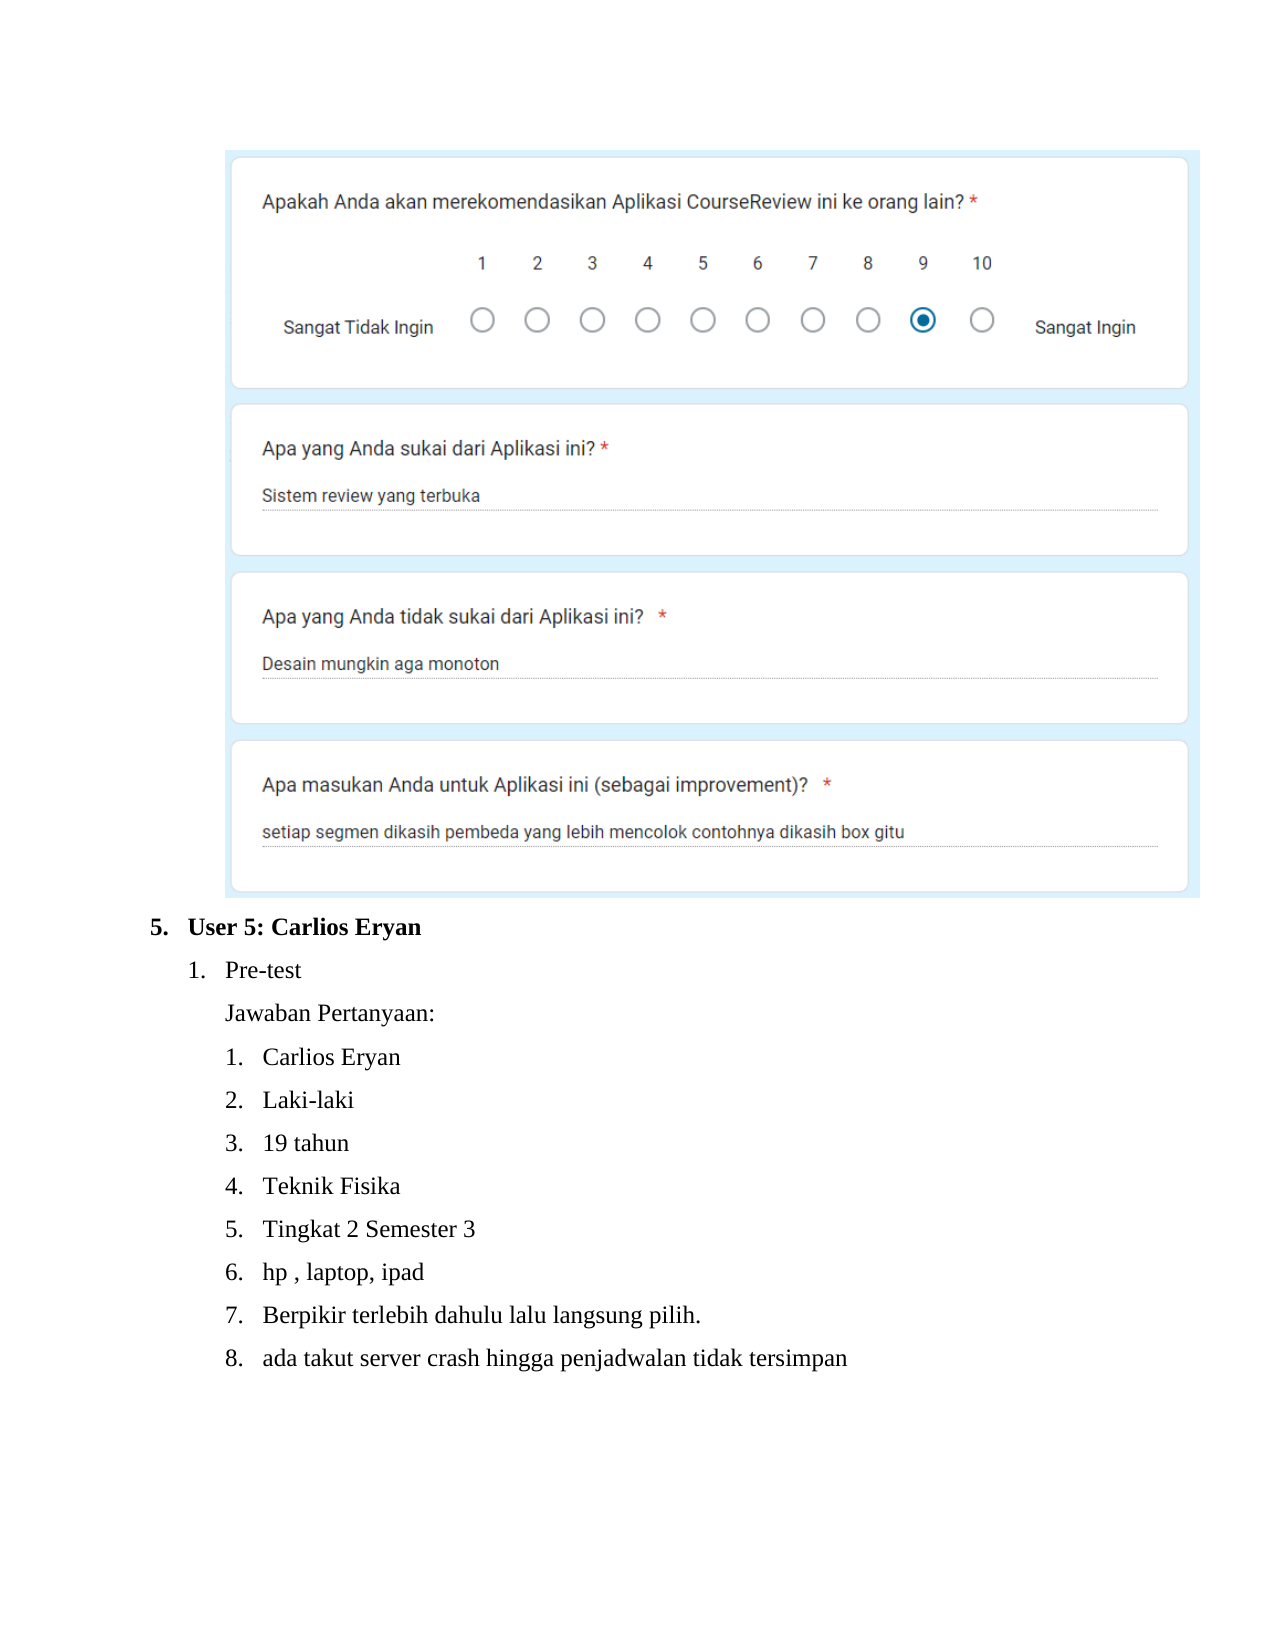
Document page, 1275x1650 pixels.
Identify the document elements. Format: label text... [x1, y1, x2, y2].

text Jawaban Pertanyaan: [225, 998, 1125, 1027]
picture [225, 150, 1200, 898]
list hp , laptop, ipad [225, 1257, 1125, 1286]
list Carlios Eryan [225, 1042, 1125, 1070]
subtitle Pre-test [187, 955, 1125, 984]
list Tingkat 2 Semester 3 [225, 1214, 1125, 1243]
list 19 tahun [225, 1128, 1125, 1157]
list ada takut server crash hingga penjadwalan tidak tersimpan [225, 1343, 1125, 1372]
list Berpikir terlebih dahulu lalu langsung pilih. [225, 1300, 1125, 1329]
list Teknik Fisika [225, 1171, 1125, 1200]
list Laki-laki [225, 1085, 1125, 1113]
subtitle User 5: Carlios Eryan [150, 912, 1125, 941]
